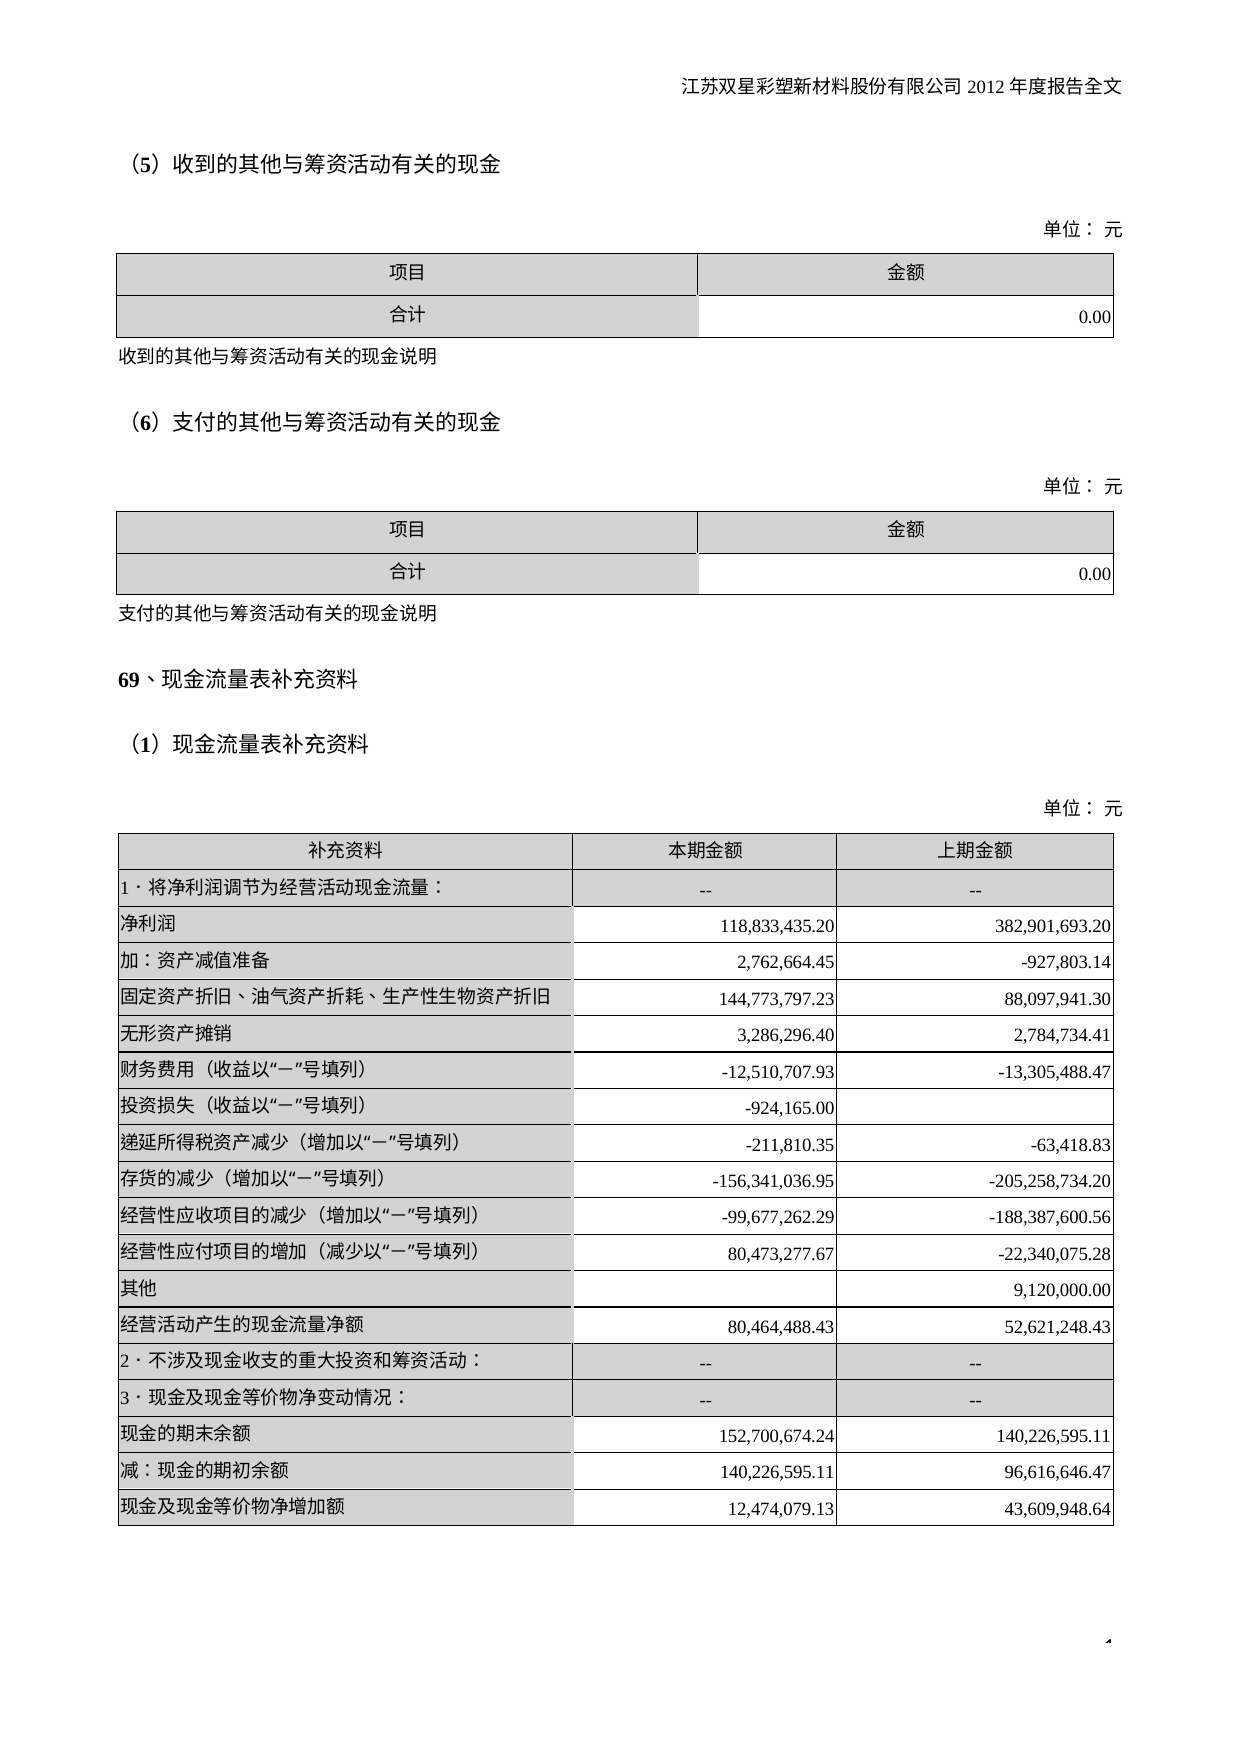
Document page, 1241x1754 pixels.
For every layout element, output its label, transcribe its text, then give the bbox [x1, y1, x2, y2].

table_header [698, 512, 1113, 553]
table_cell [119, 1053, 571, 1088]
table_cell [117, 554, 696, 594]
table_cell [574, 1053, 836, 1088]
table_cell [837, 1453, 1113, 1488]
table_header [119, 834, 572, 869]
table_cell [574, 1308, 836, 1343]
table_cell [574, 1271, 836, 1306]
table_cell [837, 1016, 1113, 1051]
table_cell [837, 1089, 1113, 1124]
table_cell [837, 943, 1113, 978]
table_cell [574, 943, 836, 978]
text 69、现金流量表补充资料 [118, 664, 1123, 694]
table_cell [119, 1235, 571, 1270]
text （1）现金流量表补充资料 [118, 729, 1123, 759]
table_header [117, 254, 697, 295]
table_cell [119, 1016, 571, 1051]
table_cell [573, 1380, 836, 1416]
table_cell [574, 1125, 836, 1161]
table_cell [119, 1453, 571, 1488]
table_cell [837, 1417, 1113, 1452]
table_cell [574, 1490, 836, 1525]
text （6）支付的其他与筹资活动有关的现金 [118, 407, 1123, 436]
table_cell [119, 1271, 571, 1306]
text （5）收到的其他与筹资活动有关的现金 [118, 149, 1123, 179]
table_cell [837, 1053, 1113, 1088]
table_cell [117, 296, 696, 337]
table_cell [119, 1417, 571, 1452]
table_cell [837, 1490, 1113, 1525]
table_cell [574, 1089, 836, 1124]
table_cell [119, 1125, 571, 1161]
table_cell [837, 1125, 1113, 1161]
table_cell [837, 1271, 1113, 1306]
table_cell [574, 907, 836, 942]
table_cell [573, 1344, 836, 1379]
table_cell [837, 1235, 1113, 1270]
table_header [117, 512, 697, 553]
text 单位： 元 [102, 216, 1123, 242]
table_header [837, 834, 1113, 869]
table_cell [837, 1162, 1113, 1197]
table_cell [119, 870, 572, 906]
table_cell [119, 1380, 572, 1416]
text 支付的其他与筹资活动有关的现金说明 [118, 601, 1123, 626]
text 单位： 元 [102, 796, 1123, 821]
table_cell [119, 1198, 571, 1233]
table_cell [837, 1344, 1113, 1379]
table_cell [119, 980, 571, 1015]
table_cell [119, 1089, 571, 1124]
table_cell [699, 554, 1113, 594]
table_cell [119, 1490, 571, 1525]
text 单位： 元 [102, 473, 1123, 499]
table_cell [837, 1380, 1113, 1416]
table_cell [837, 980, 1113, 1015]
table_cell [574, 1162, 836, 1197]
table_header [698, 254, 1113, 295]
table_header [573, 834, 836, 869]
text 收到的其他与筹资活动有关的现金说明 [118, 343, 1123, 369]
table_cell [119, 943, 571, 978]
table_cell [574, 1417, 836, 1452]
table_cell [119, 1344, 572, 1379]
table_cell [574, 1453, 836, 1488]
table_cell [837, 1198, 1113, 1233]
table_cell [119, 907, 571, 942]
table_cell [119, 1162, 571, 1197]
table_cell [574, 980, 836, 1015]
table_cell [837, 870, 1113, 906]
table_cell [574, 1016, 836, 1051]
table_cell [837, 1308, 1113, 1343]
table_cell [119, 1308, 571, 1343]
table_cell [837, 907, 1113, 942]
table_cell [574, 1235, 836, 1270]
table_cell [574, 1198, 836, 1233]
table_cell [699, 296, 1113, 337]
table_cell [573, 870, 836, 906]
